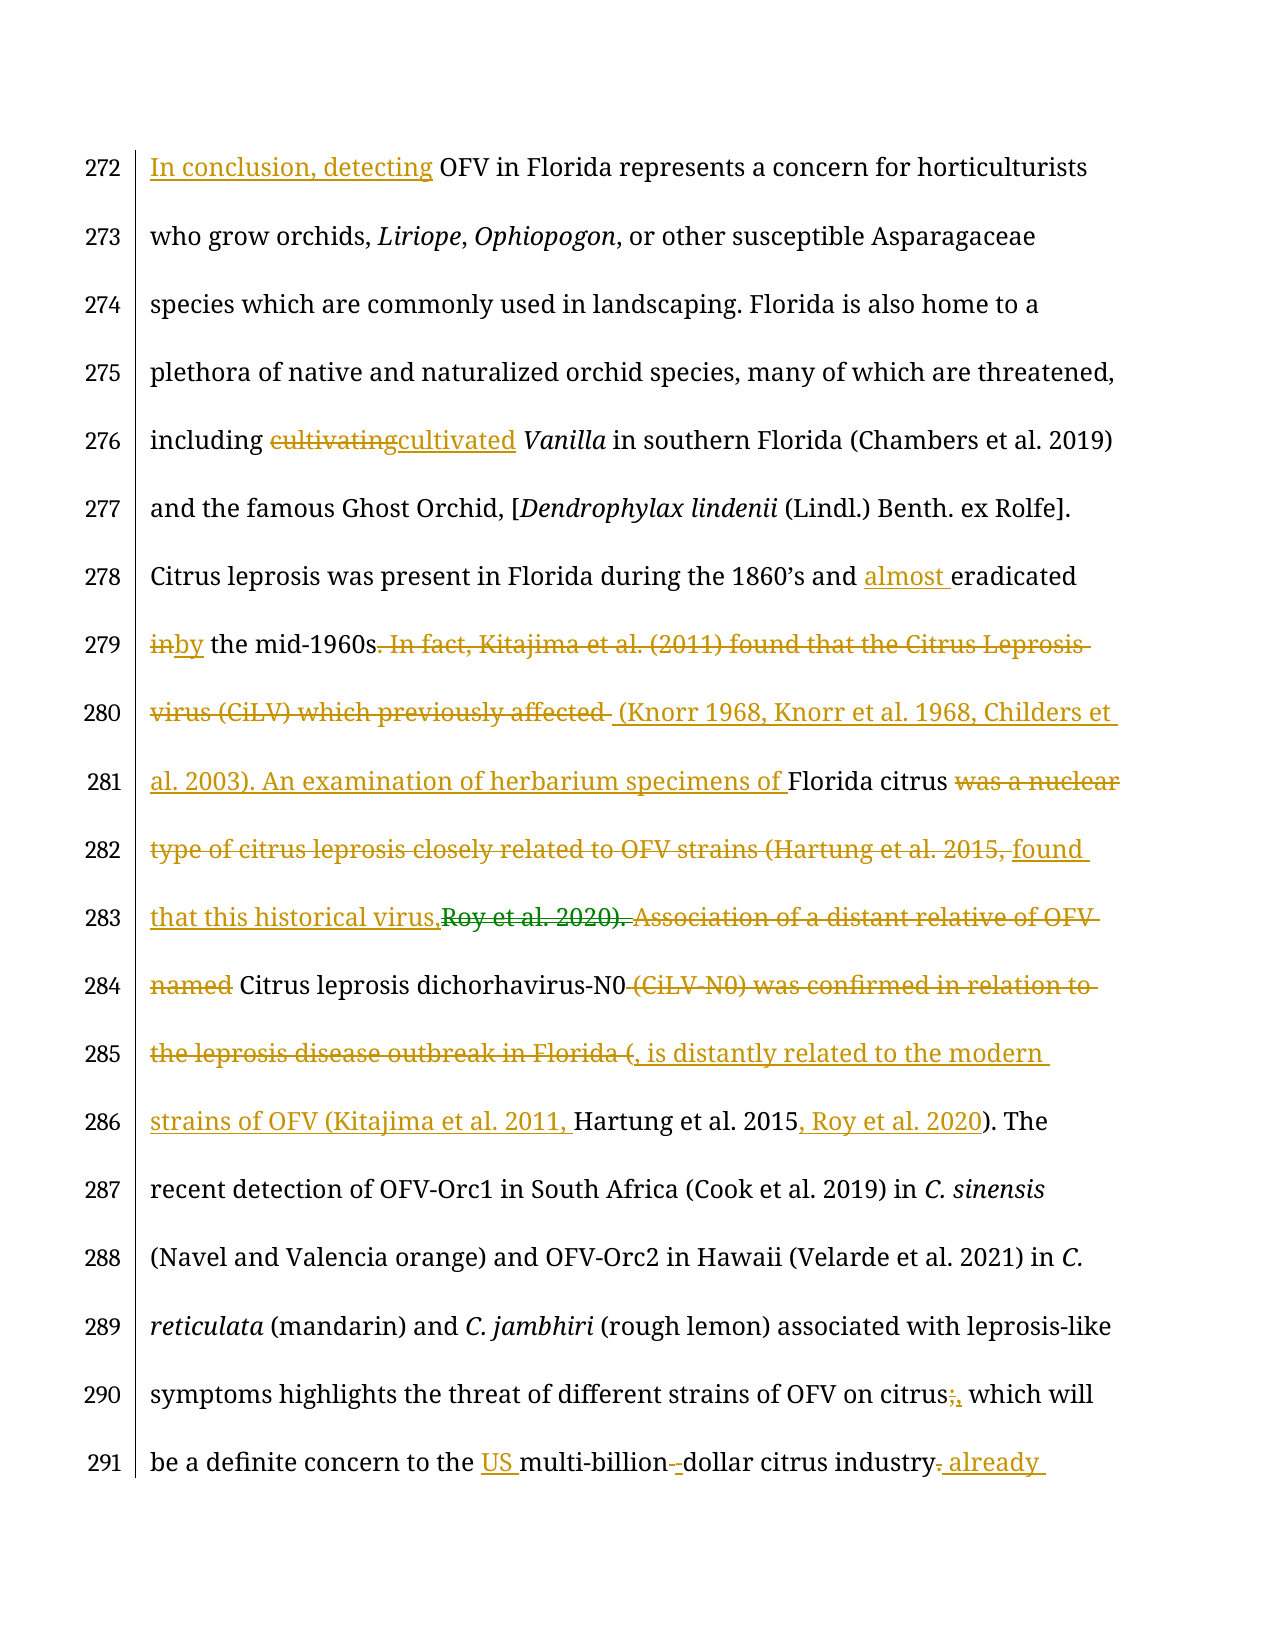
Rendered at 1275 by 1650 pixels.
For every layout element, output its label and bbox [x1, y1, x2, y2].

text [150, 150, 1125, 1478]
